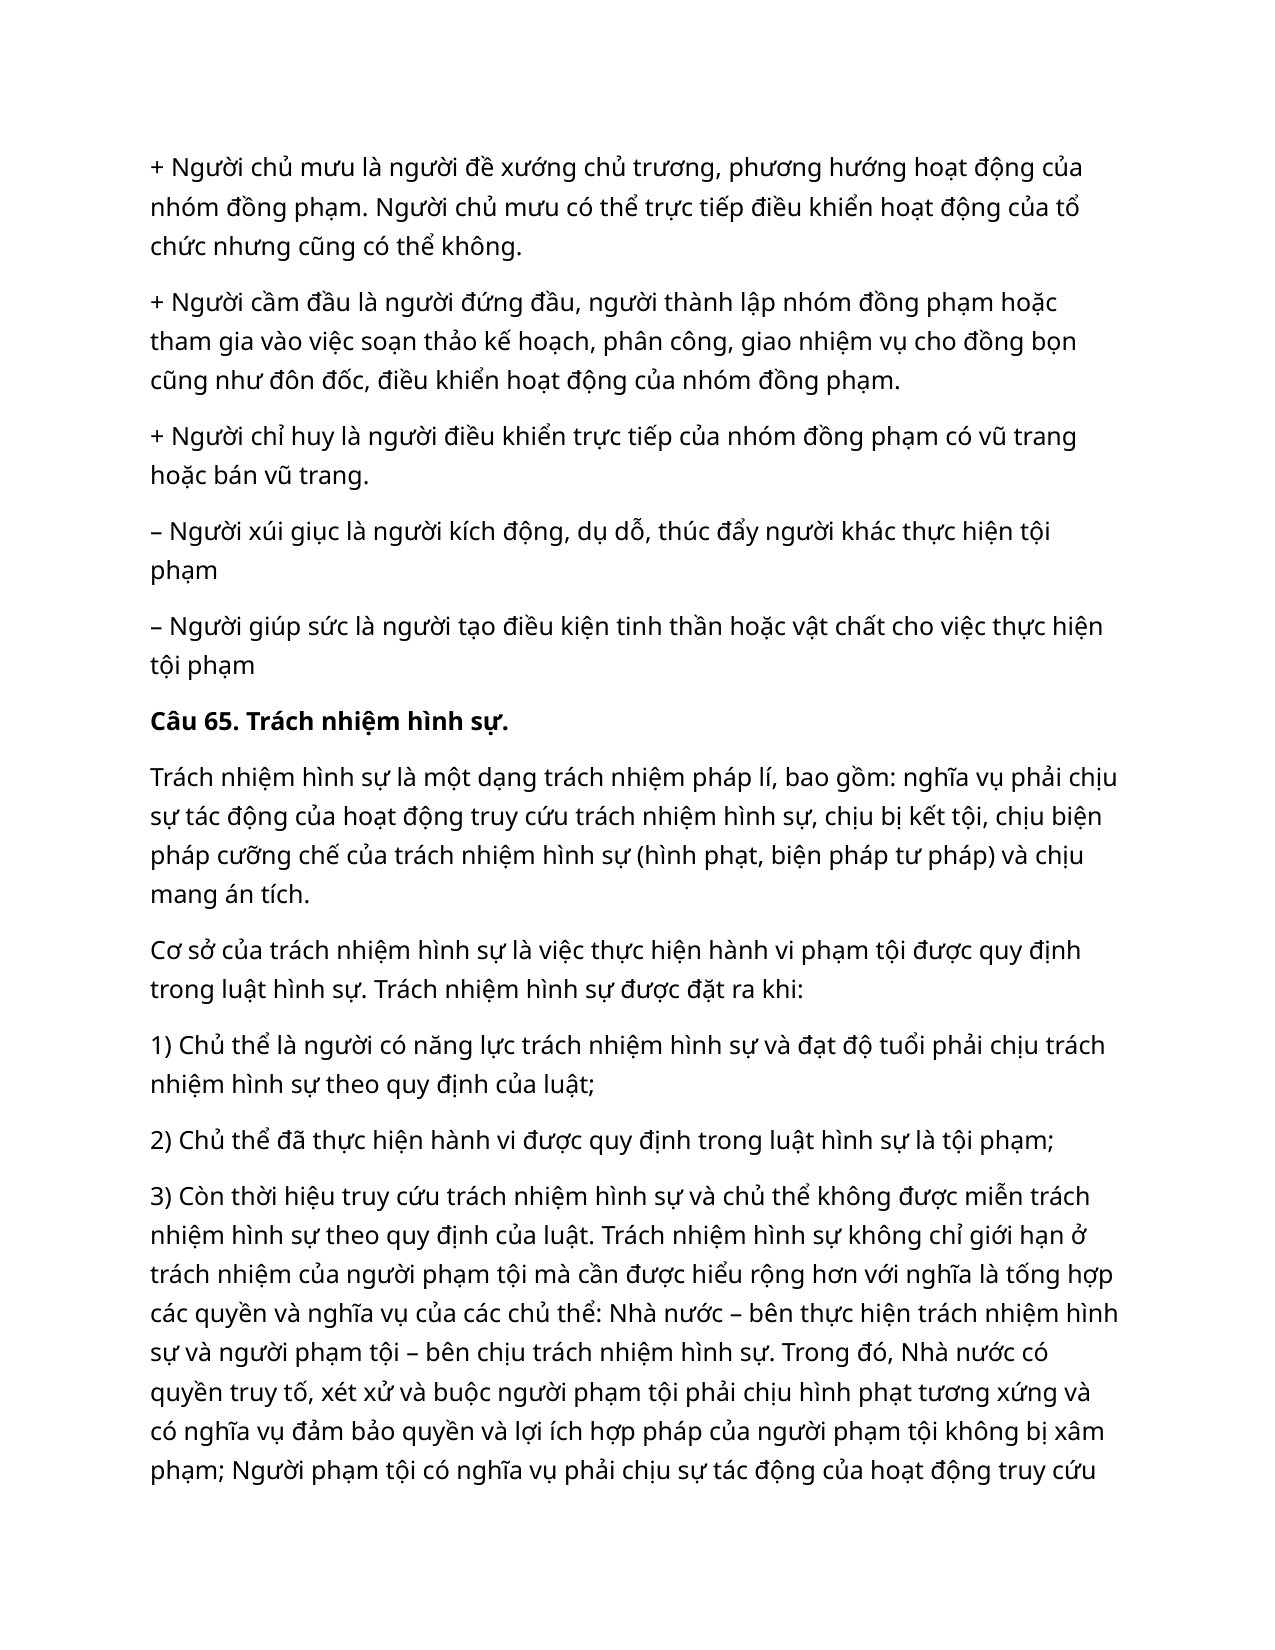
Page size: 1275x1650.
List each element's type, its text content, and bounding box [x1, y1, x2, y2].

text + Người chỉ huy là người điều khiển trực tiếp của nhóm đồng phạm có vũ trang hoặc bán vũ trang. [150, 418, 1125, 492]
text – Người xúi giục là người kích động, dụ dỗ, thúc đẩy người khác thực hiện tội phạm [150, 513, 1125, 587]
text Cơ sở của trách nhiệm hình sự là việc thực hiện hành vi phạm tội được quy định trong luật hình sự. Trách nhiệm hình sự được đặt ra khi: [150, 932, 1125, 1006]
text 1) Chủ thể là người có năng lực trách nhiệm hình sự và đạt độ tuổi phải chịu trách nhiệm hình sự theo quy định của luật; [150, 1027, 1125, 1101]
text – Người giúp sức là người tạo điều kiện tinh thần hoặc vật chất cho việc thực hiện tội phạm [150, 608, 1125, 682]
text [150, 1178, 1125, 1487]
text Trách nhiệm hình sự là một dạng trách nhiệm pháp lí, bao gồm: nghĩa vụ phải chịu sự tác động của hoạt động truy cứu trách nhiệm hình sự, chịu bị kết tội, chịu biện pháp cưỡng chế của trách nhiệm hình sự (hình phạt, biện pháp tư pháp) và chịu mang án tích. [150, 759, 1125, 911]
text 2) Chủ thể đã thực hiện hành vi được quy định trong luật hình sự là tội phạm; [150, 1122, 1125, 1157]
text + Người chủ mưu là người đề xướng chủ trương, phương hướng hoạt động của nhóm đồng phạm. Người chủ mưu có thể trực tiếp điều khiển hoạt động của tổ chức nhưng cũng có thể không. [150, 150, 1125, 262]
text Câu 65. Trách nhiệm hình sự. [150, 703, 1125, 737]
text + Người cầm đầu là người đứng đầu, người thành lập nhóm đồng phạm hoặc tham gia vào việc soạn thảo kế hoạch, phân công, giao nhiệm vụ cho đồng bọn cũng như đôn đốc, điều khiển hoạt động của nhóm đồng phạm. [150, 284, 1125, 397]
